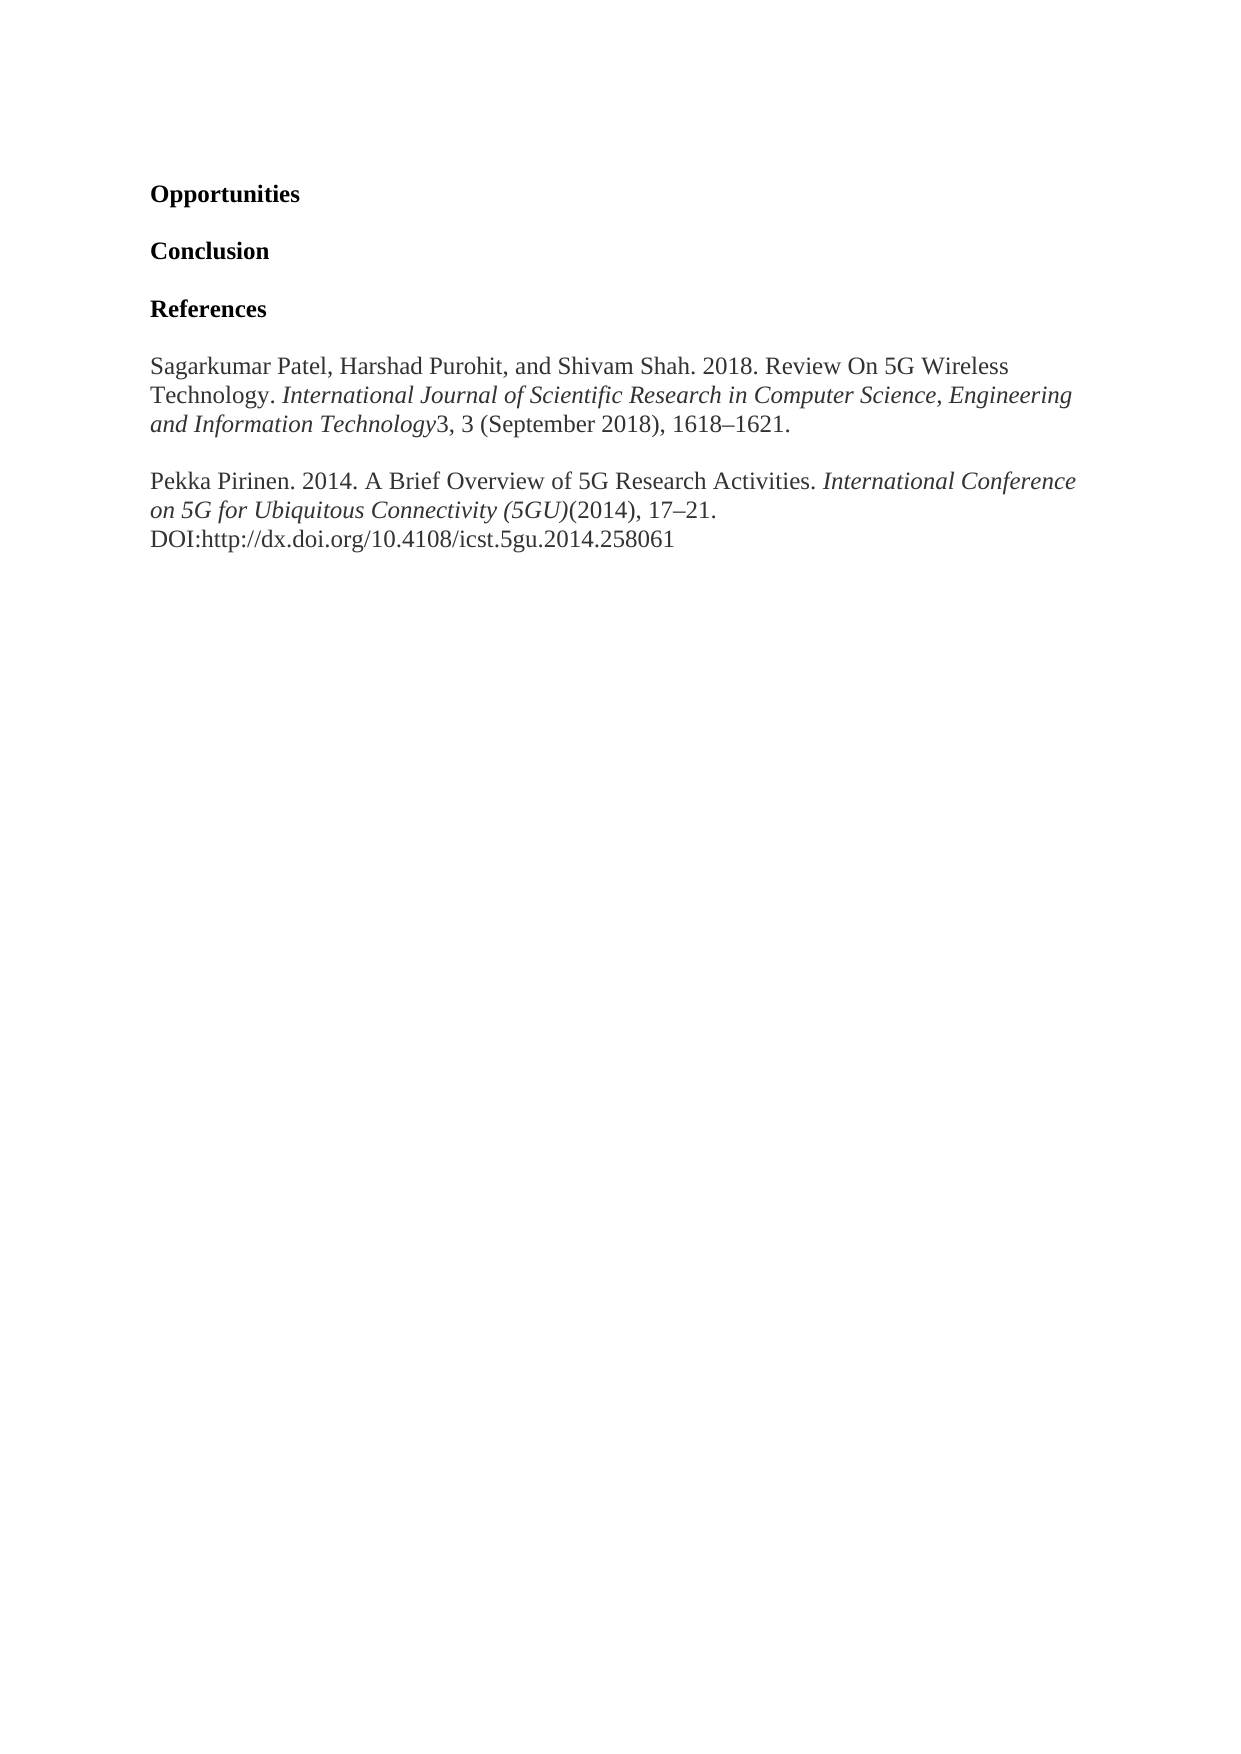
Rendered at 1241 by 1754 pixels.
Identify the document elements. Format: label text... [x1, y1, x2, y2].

text Sagarkumar Patel, Harshad Purohit, and Shivam Shah. 2018. Review On 5G Wireless Technology. International Journal of Scientific Research in Computer Science, Engineering and Information Technology3, 3 (September 2018), 1618–1621. [791, 351, 1090, 437]
text Conclusion [150, 236, 1090, 265]
text Opportunities [150, 179, 1090, 207]
text Pekka Pirinen. 2014. A Brief Overview of 5G Research Activities. International Conference on 5G for Ubiquitous Connectivity (5GU)(2014), 17–21. DOI:http://dx.doi.org/10.4108/icst.5gu.2014.258061 [675, 466, 1090, 552]
text References [150, 294, 1090, 322]
